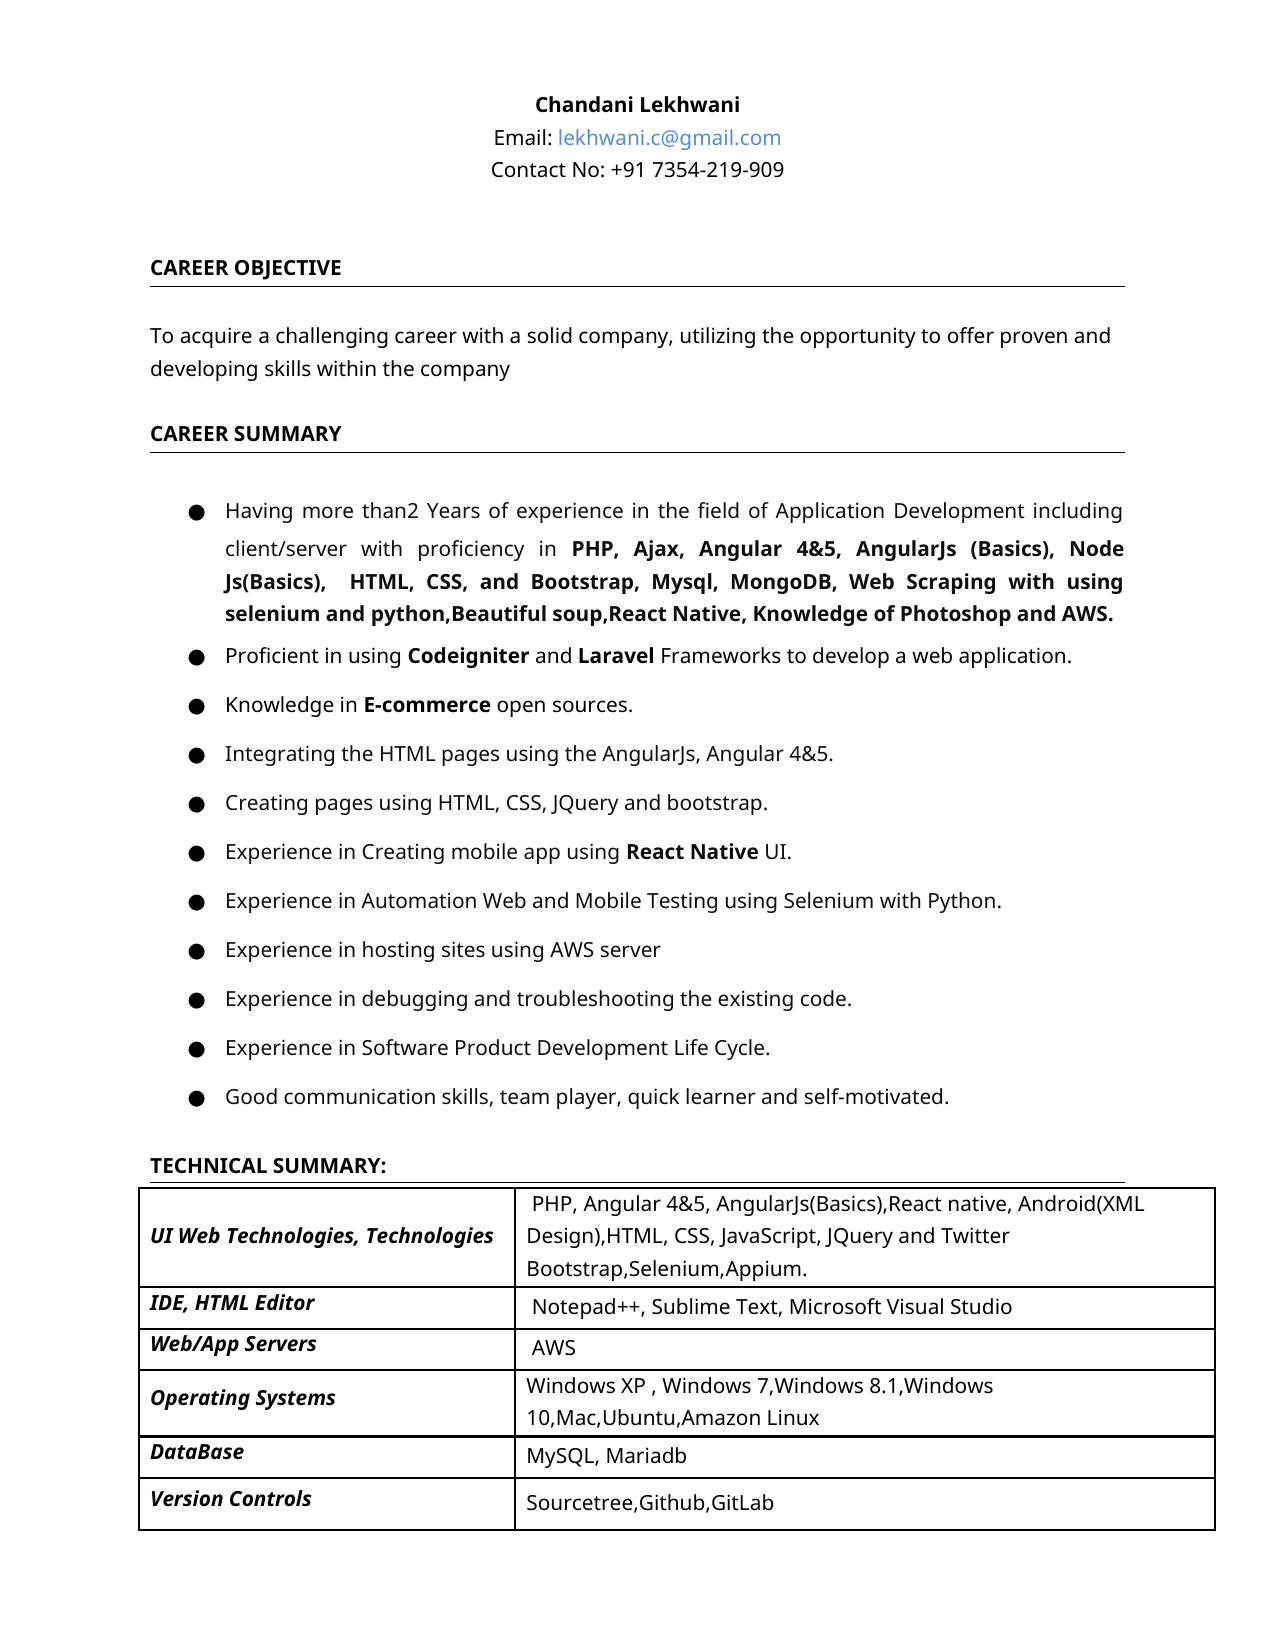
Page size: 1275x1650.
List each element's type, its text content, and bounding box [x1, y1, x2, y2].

table_header PHP, Angular 4&5, AngularJs(Basics),React native, Android(XML Design),HTML, CSS, JavaScript, JQuery and Twitter Bootstrap,Selenium,Appium. [516, 1189, 1214, 1286]
list Experience in hosting sites using AWS server [187, 927, 1125, 969]
list Creating pages using HTML, CSS, JQuery and bootstrap. [187, 779, 1125, 822]
subtitle CAREER SUMMARY [150, 419, 1125, 448]
table_cell Windows XP , Windows 7,Windows 8.1,Windows 10,Mac,Ubuntu,Amazon Linux [516, 1371, 1214, 1435]
text Contact No: +91 7354-219-909 [150, 155, 1125, 184]
list Experience in debugging and troubleshooting the existing code. [187, 976, 1125, 1018]
text Email: lekhwani.c@gmail.com [150, 123, 1125, 151]
table_cell MySQL, Mariadb [516, 1438, 1214, 1477]
list Having more than2 Years of experience in the field of Application Development including client/server with proficiency in PHP, Ajax, Angular 4&5, AngularJs (Basics), Node Js(Basics), HTML, CSS, and Bootstrap, Mysql, MongoDB, Web Scraping with using selenium and python,Beautiful soup,React Native, Knowledge of Photoshop and AWS. [187, 487, 1125, 628]
table_header UI Web Technologies, Technologies [140, 1189, 514, 1286]
list Integrating the HTML pages using the AngularJs, Angular 4&5. [187, 730, 1125, 773]
table_cell DataBase [140, 1438, 514, 1477]
table_cell Operating Systems [140, 1371, 514, 1435]
list Proficient in using Codeigniter and Laravel Frameworks to develop a web application. [187, 632, 1125, 675]
list Experience in Software Product Development Life Cycle. [187, 1025, 1125, 1067]
text To acquire a challenging career with a solid company, utilizing the opportunity to offer proven and developing skills within the company [150, 321, 1125, 382]
list Good communication skills, team player, quick learner and self-motivated. [187, 1074, 1125, 1116]
list Experience in Creating mobile app using React Native UI. [187, 828, 1125, 871]
subtitle CAREER OBJECTIVE [150, 253, 1125, 281]
subtitle TECHNICAL SUMMARY: [150, 1151, 1125, 1182]
list Experience in Automation Web and Mobile Testing using Selenium with Python. [187, 877, 1125, 920]
table_cell Version Controls [140, 1479, 514, 1529]
subtitle Chandani Lekhwani [150, 90, 1125, 118]
table_cell Notepad++, Sublime Text, Microsoft Visual Studio [516, 1288, 1214, 1327]
table_cell IDE, HTML Editor [140, 1288, 514, 1327]
table_cell AWS [516, 1330, 1214, 1369]
list Knowledge in E-commerce open sources. [187, 681, 1125, 724]
table_cell Sourcetree,Github,GitLab [516, 1479, 1214, 1529]
table_cell Web/App Servers [140, 1330, 514, 1369]
